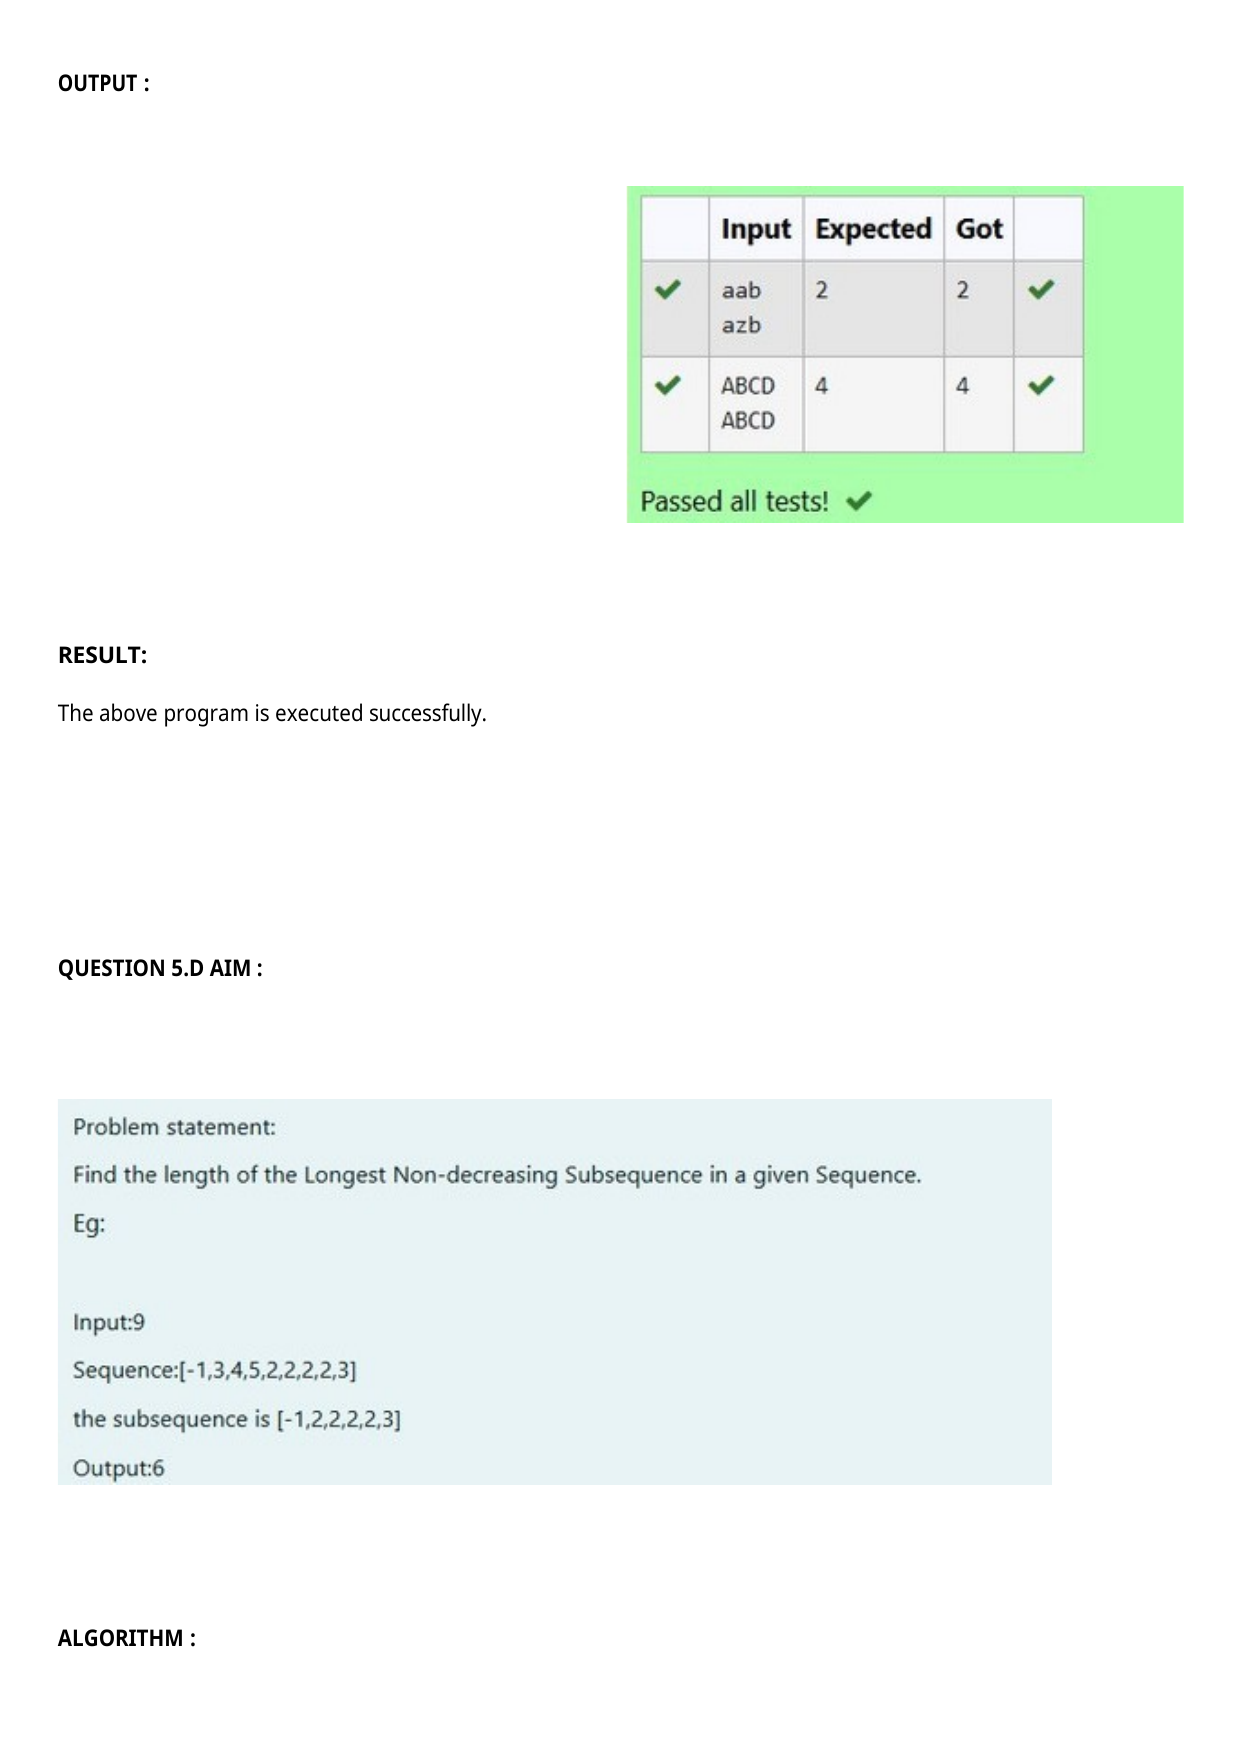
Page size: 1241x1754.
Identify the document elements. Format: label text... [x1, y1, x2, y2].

picture [57, 1099, 1052, 1485]
text RESULT: [58, 639, 1194, 671]
text QUESTION 5.D AIM : [58, 951, 1194, 983]
text ALGORITHM : [58, 1622, 1194, 1654]
text The above program is executed successfully. [58, 697, 1194, 728]
picture [626, 186, 1184, 523]
text OUTPUT : [58, 67, 1194, 98]
